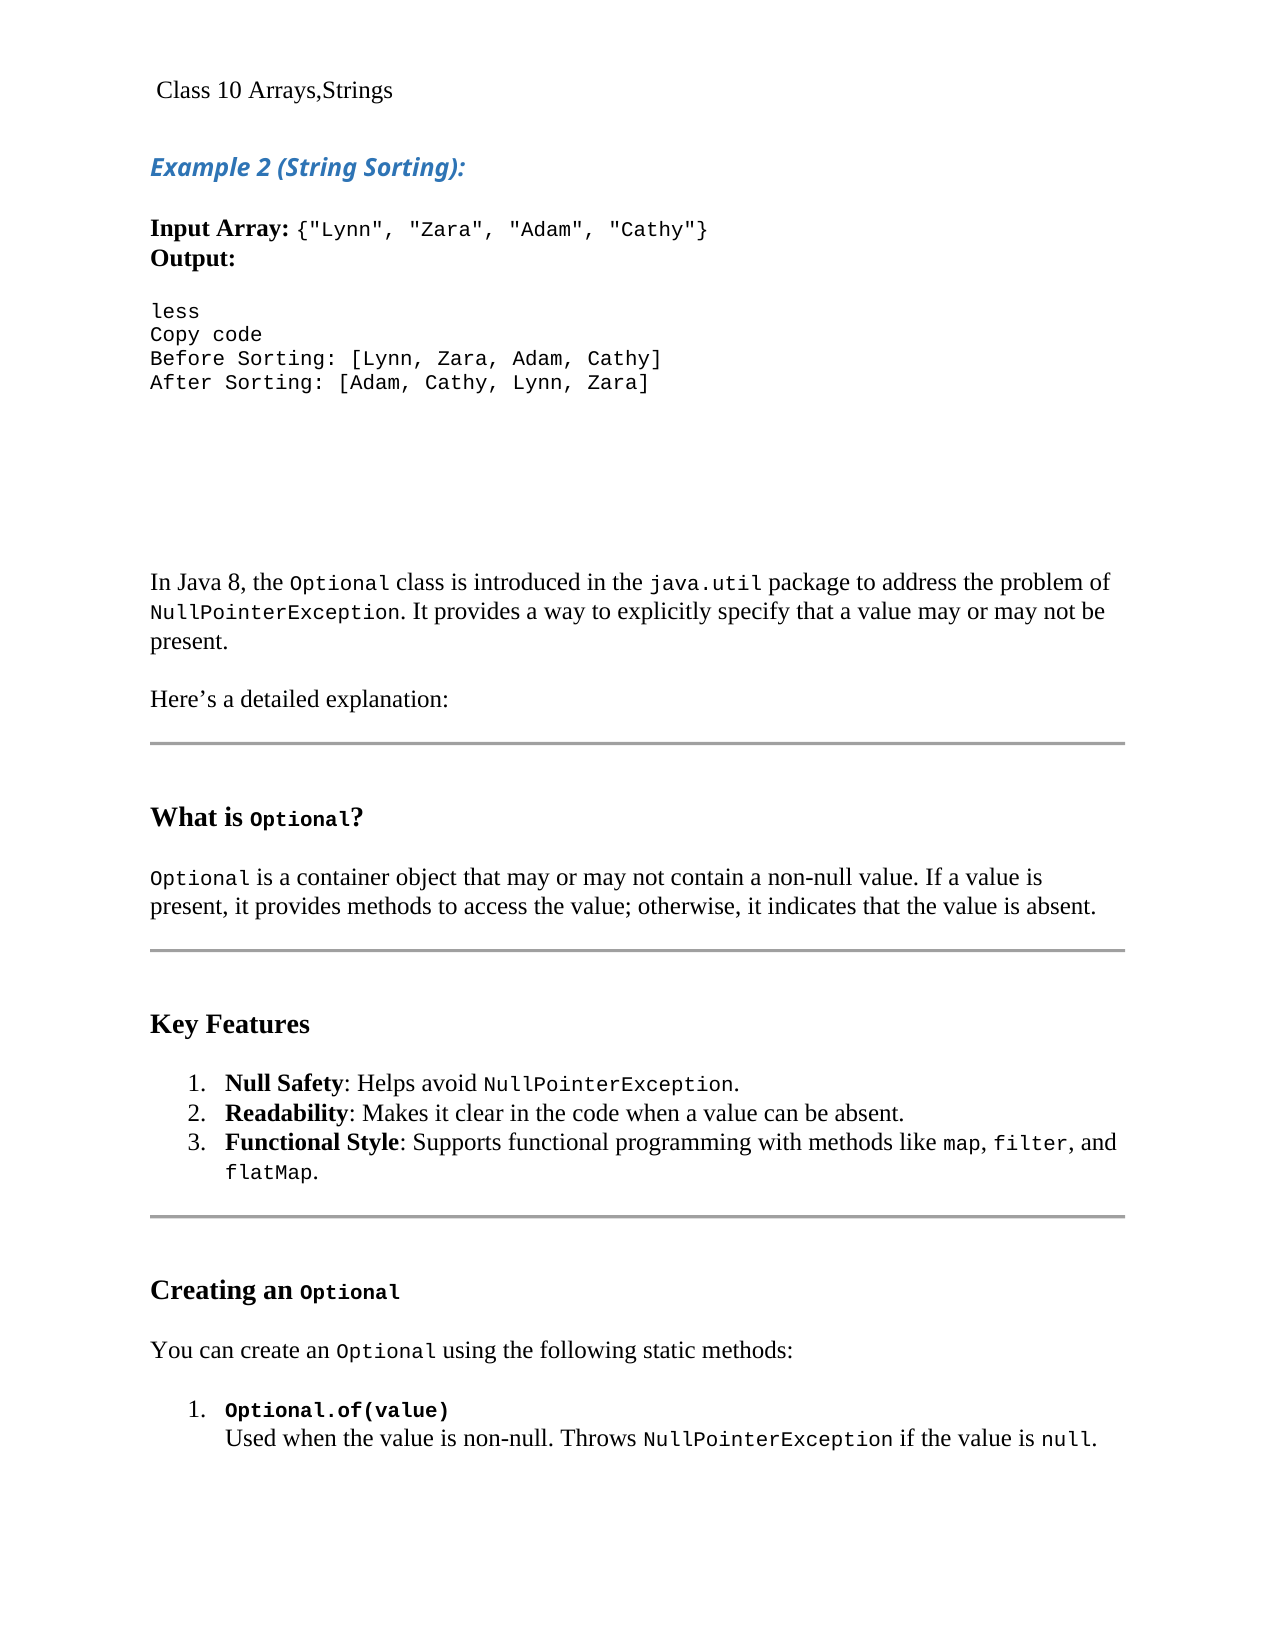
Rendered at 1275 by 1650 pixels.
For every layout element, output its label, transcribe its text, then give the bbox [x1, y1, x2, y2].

text You can create an Optional using the following static methods: [150, 1335, 1125, 1364]
text less [150, 301, 1125, 324]
text Creating an Optional [150, 1273, 1125, 1306]
subtitle Example 2 (String Sorting): [150, 150, 1125, 184]
text Copy code [150, 324, 1125, 348]
list Readability: Makes it clear in the code when a value can be absent. [187, 1098, 1125, 1127]
text Optional is a container object that may or may not contain a non-null value. If a value is present, it provides methods to access the value; otherwise, it indicates that the value is absent. [150, 862, 1125, 920]
text Key Features [150, 1007, 1125, 1039]
text What is Optional? [150, 800, 1125, 832]
text Input Array: {"Lynn", "Zara", "Adam", "Cathy"} Output: [150, 213, 1125, 272]
text Before Sorting: [Lynn, Zara, Adam, Cathy] [150, 348, 1125, 372]
list Optional.of(value) Used when the value is non-null. Throws NullPointerException if the value is null. [187, 1394, 1125, 1453]
list Functional Style: Supports functional programming with methods like map, filter, and flatMap. [187, 1127, 1125, 1186]
text In Java 8, the Optional class is introduced in the java.util package to address the problem of NullPointerException. It provides a way to explicitly specify that a value may or may not be present. [150, 567, 1125, 655]
text Here’s a detailed explanation: [150, 684, 1125, 713]
list Null Safety: Helps avoid NullPointerException. [187, 1068, 1125, 1098]
text After Sorting: [Adam, Cathy, Lynn, Zara] [150, 372, 1125, 395]
